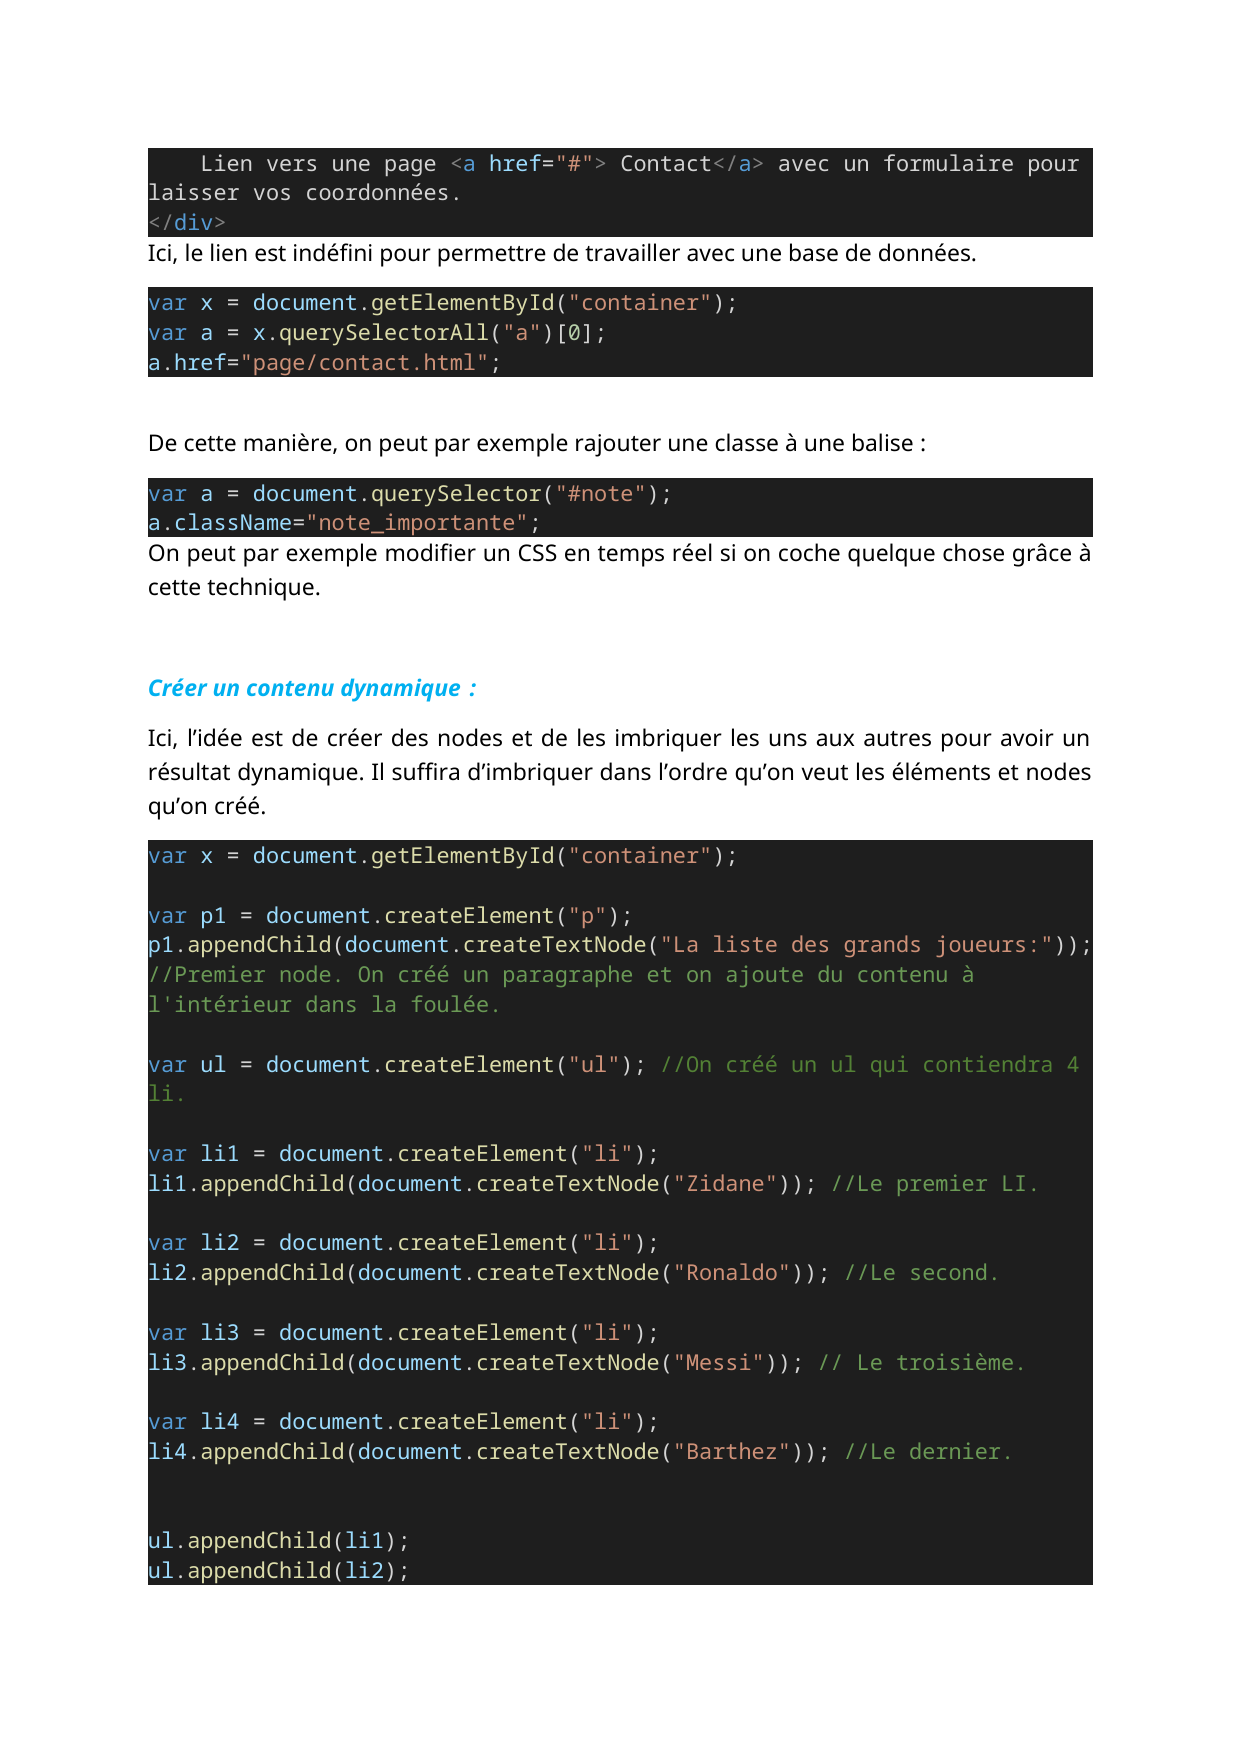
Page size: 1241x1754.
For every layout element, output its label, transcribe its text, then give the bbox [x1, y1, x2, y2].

text a.href="page/contact.html"; [148, 347, 1093, 377]
text var li3 = document.createElement("li"); [148, 1317, 1093, 1347]
text </div> [148, 207, 1093, 237]
text De cette manière, on peut par exemple rajouter une classe à une balise : [148, 427, 1093, 458]
text li1.appendChild(document.createTextNode("Zidane")); //Le premier LI. [148, 1168, 1093, 1198]
text var li4 = document.createElement("li"); [148, 1406, 1093, 1436]
text var x = document.getElementById("container"); [148, 840, 1093, 870]
text var a = document.querySelector("#note"); [148, 478, 1093, 507]
text var li2 = document.createElement("li"); [148, 1227, 1093, 1257]
text ul.appendChild(li1); [148, 1525, 1093, 1555]
text On peut par exemple modifier un CSS en temps réel si on coche quelque chose grâce à cette technique. [148, 537, 1093, 602]
text var ul = document.createElement("ul"); //On créé un ul qui contiendra 4 li. [148, 1049, 1093, 1108]
title Créer un contenu dynamique : [148, 672, 1093, 703]
text a.className="note_importante"; [148, 507, 1093, 537]
text var li1 = document.createElement("li"); [148, 1138, 1093, 1168]
text var a = x.querySelectorAll("a")[0]; [148, 317, 1093, 347]
text li4.appendChild(document.createTextNode("Barthez")); //Le dernier. [148, 1436, 1093, 1466]
text li3.appendChild(document.createTextNode("Messi")); // Le troisième. [148, 1347, 1093, 1376]
text var p1 = document.createElement("p"); [148, 900, 1093, 929]
text Ici, l’idée est de créer des nodes et de les imbriquer les uns aux autres pour avoir un résultat dynamique. Il suffira d’imbriquer dans l’ordre qu’on veut les éléments et nodes qu’on créé. [148, 722, 1093, 821]
text var x = document.getElementById("container"); [148, 287, 1093, 317]
text //Premier node. On créé un paragraphe et on ajoute du contenu à l'intérieur dans la foulée. [148, 959, 1093, 1019]
text Ici, le lien est indéfini pour permettre de travailler avec une base de données. [148, 237, 1093, 268]
text Lien vers une page <a href="#"> Contact</a> avec un formulaire pour laisser vos coordonnées. [148, 148, 1093, 207]
text li2.appendChild(document.createTextNode("Ronaldo")); //Le second. [148, 1257, 1093, 1287]
text p1.appendChild(document.createTextNode("La liste des grands joueurs:")); [148, 929, 1093, 959]
text ul.appendChild(li2); [148, 1555, 1093, 1585]
